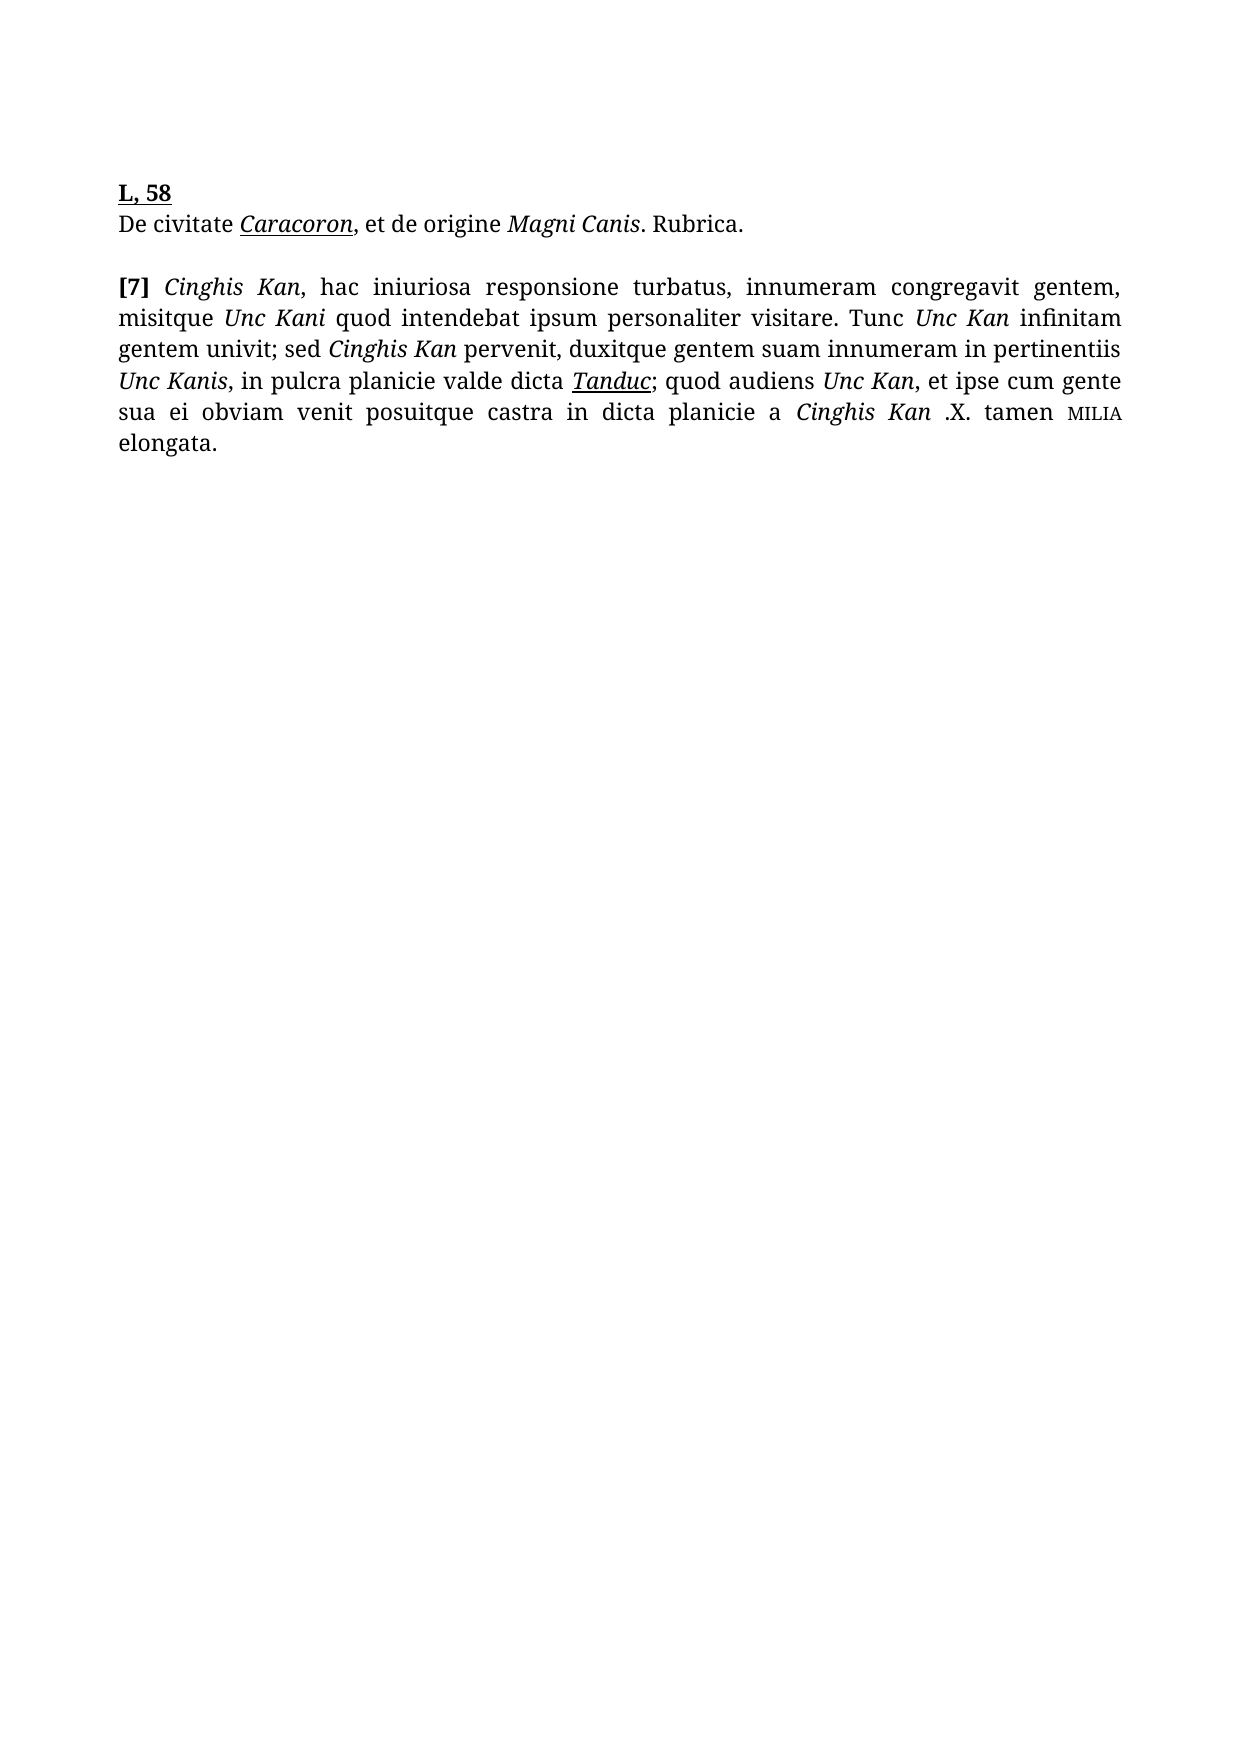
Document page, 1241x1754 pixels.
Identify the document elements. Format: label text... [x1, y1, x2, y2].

text [7] Cinghis Kan, hac iniuriosa responsione turbatus, innumeram congregavit gentem, misitque Unc Kani quod intendebat ipsum personaliter visitare. Tunc Unc Kan infinitam gentem univit; sed Cinghis Kan pervenit, duxitque gentem suam innumeram in pertinentiis Unc Kanis, in pulcra planicie valde dicta Tanduc; quod audiens Unc Kan, et ipse cum gente sua ei obviam venit posuitque castra in dicta planicie a Cinghis Kan .X. tamen milia elongata. [118, 271, 1122, 458]
text L, 58 [118, 177, 1122, 208]
text De civitate Caracoron, et de origine Magni Canis. Rubrica. [118, 208, 1122, 240]
